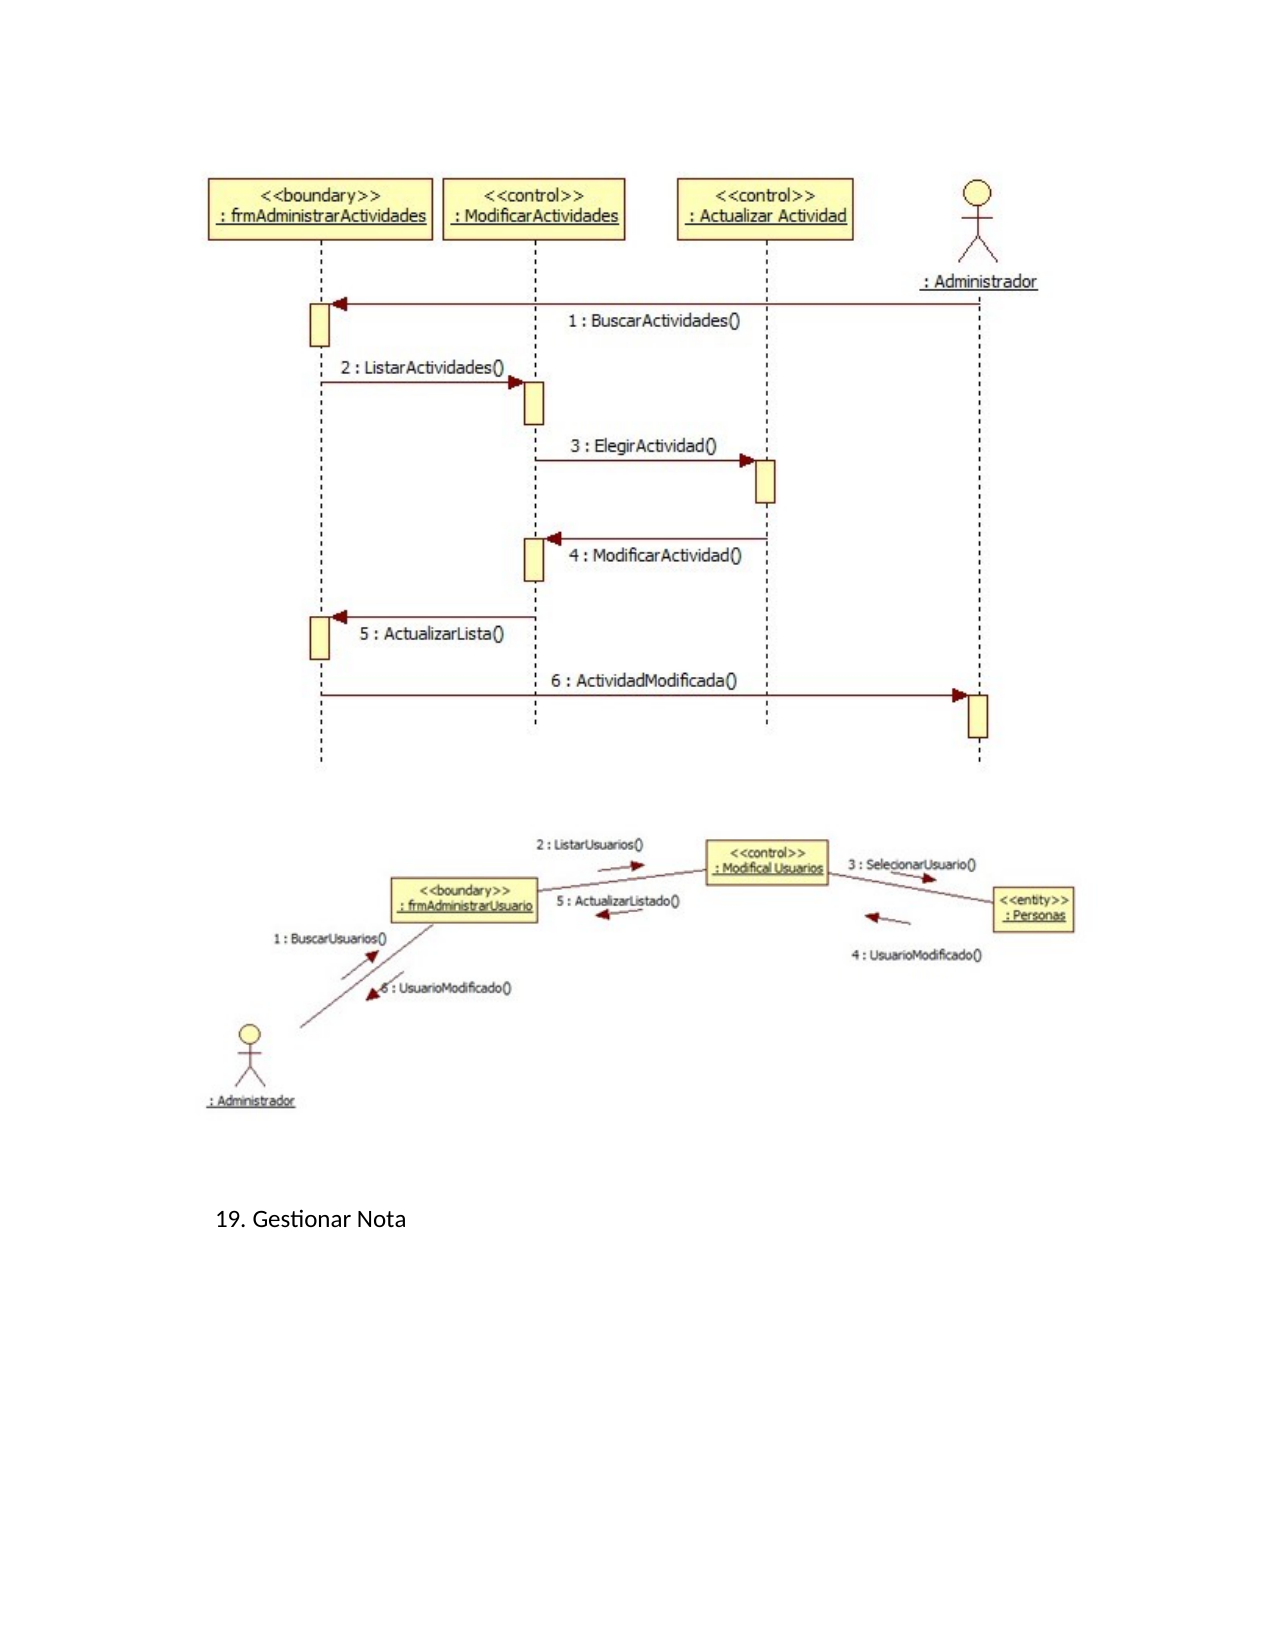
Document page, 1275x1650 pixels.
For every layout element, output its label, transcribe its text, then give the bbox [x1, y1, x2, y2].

picture [177, 147, 1076, 795]
picture [177, 813, 1098, 1135]
list Gestionar Nota [215, 1203, 1098, 1234]
